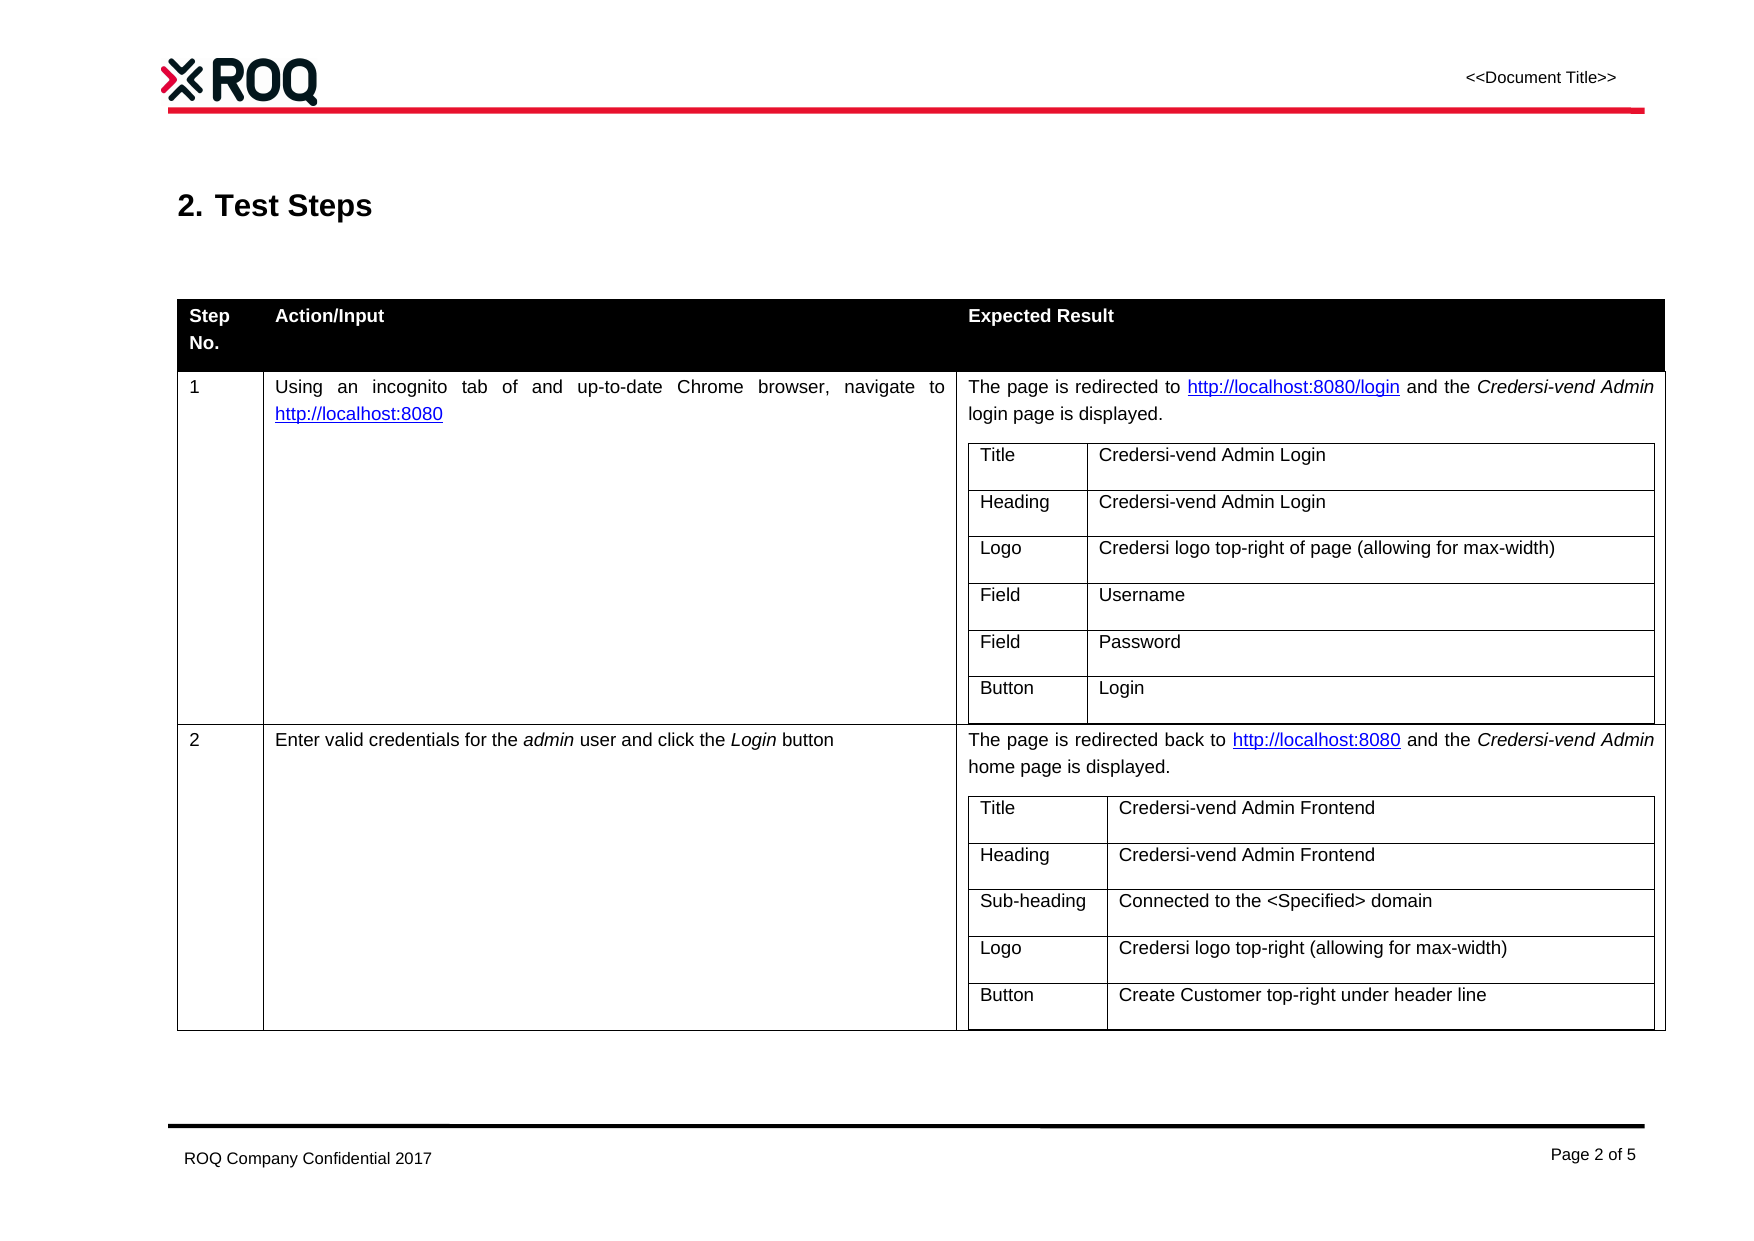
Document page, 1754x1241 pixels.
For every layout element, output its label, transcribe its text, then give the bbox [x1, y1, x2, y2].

table_cell Using an incognito tab of and up-to-date Chrome browser, navigate to http://localhost:8080 [264, 372, 956, 724]
subtitle Test Steps [177, 187, 1636, 223]
table_header Action/Input [264, 300, 957, 371]
table_cell 1 [178, 372, 263, 724]
picture [161, 58, 318, 106]
table_header Expected Result [957, 300, 1665, 371]
table_header Step No. [178, 300, 264, 371]
table_cell Enter valid credentials for the admin user and click the Login button [264, 725, 956, 1030]
table_cell The page is redirected back to http://localhost:8080 and the Credersi-vend Admin home page is displayed. [957, 725, 1665, 1030]
table_cell The page is redirected to http://localhost:8080/login and the Credersi-vend Admin login page is displayed. [957, 372, 1665, 724]
table_cell 2 [178, 725, 263, 1030]
